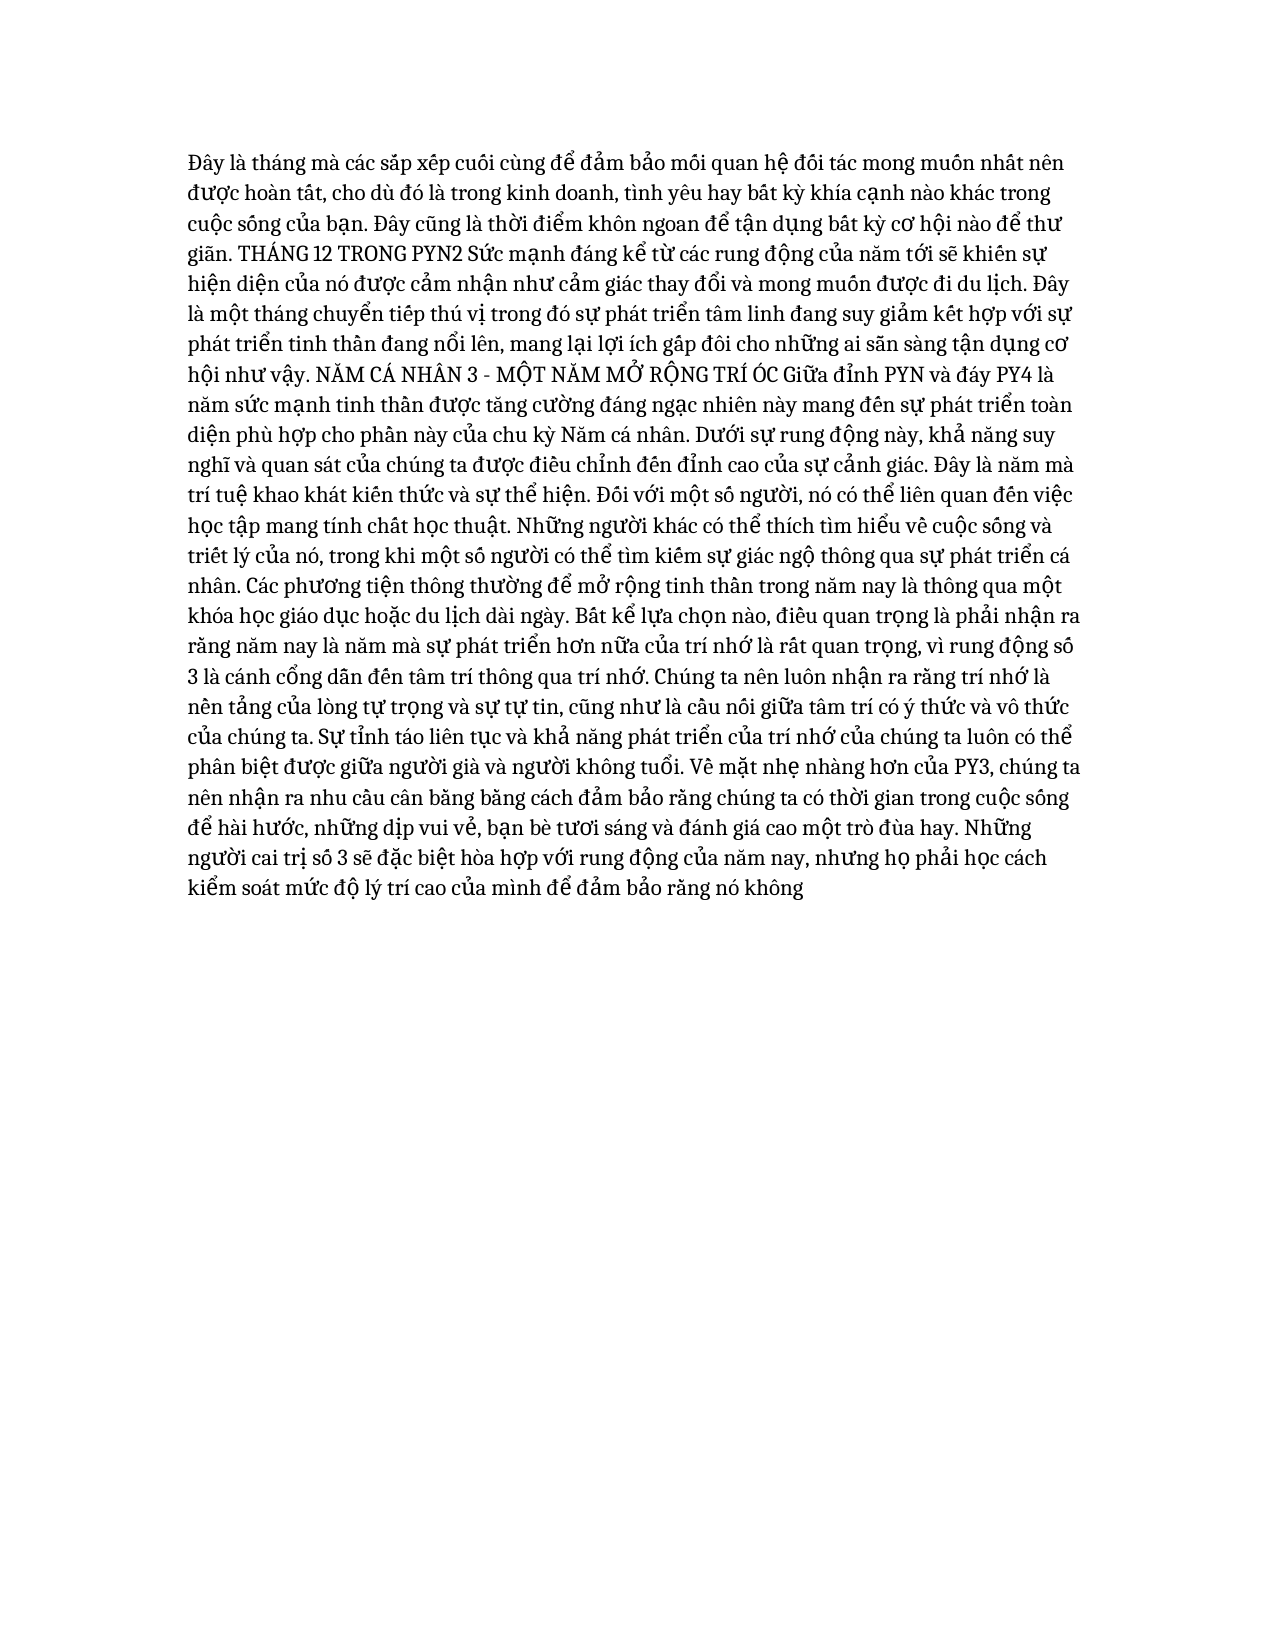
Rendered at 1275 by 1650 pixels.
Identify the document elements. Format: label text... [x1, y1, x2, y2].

text Đây là tháng mà các sắp xếp cuối cùng để đảm bảo mối quan hệ đối tác mong muốn nhất nên được hoàn tất, cho dù đó là trong kinh doanh, tình yêu hay bất kỳ khía cạnh nào khác trong cuộc sống của bạn. Đây cũng là thời điểm khôn ngoan để tận dụng bất kỳ cơ hội nào để thư giãn. THÁNG 12 TRONG PYN2 Sức mạnh đáng kể từ các rung động của năm tới sẽ khiến sự hiện diện của nó được cảm nhận như cảm giác thay đổi và mong muốn được đi du lịch. Đây là một tháng chuyển tiếp thú vị trong đó sự phát triển tâm linh đang suy giảm kết hợp với sự phát triển tinh thần đang nổi lên, mang lại lợi ích gấp đôi cho những ai sẵn sàng tận dụng cơ hội như vậy. NĂM CÁ NHÂN 3 - MỘT NĂM MỞ RỘNG TRÍ ÓC Giữa đỉnh PYN và đáy PY4 là năm sức mạnh tinh thần được tăng cường đáng ngạc nhiên này mang đến sự phát triển toàn diện phù hợp cho phần này của chu kỳ Năm cá nhân. Dưới sự rung động này, khả năng suy nghĩ và quan sát của chúng ta được điều chỉnh đến đỉnh cao của sự cảnh giác. Đây là năm mà trí tuệ khao khát kiến thức và sự thể hiện. Đối với một số người, nó có thể liên quan đến việc học tập mang tính chất học thuật. Những người khác có thể thích tìm hiểu về cuộc sống và triết lý của nó, trong khi một số người có thể tìm kiếm sự giác ngộ thông qua sự phát triển cá nhân. Các phương tiện thông thường để mở rộng tinh thần trong năm nay là thông qua một khóa học giáo dục hoặc du lịch dài ngày. Bất kể lựa chọn nào, điều quan trọng là phải nhận ra rằng năm nay là năm mà sự phát triển hơn nữa của trí nhớ là rất quan trọng, vì rung động số 3 là cánh cổng dẫn đến tâm trí thông qua trí nhớ. Chúng ta nên luôn nhận ra rằng trí nhớ là nền tảng của lòng tự trọng và sự tự tin, cũng như là cầu nối giữa tâm trí có ý thức và vô thức của chúng ta. Sự tỉnh táo liên tục và khả năng phát triển của trí nhớ của chúng ta luôn có thể phân biệt được giữa người già và người không tuổi. Về mặt nhẹ nhàng hơn của PY3, chúng ta nên nhận ra nhu cầu cân bằng bằng cách đảm bảo rằng chúng ta có thời gian trong cuộc sống để hài hước, những dịp vui vẻ, bạn bè tươi sáng và đánh giá cao một trò đùa hay. Những người cai trị số 3 sẽ đặc biệt hòa hợp với rung động của năm nay, nhưng họ phải học cách kiểm soát mức độ lý trí cao của mình để đảm bảo rằng nó không [187, 150, 1087, 901]
